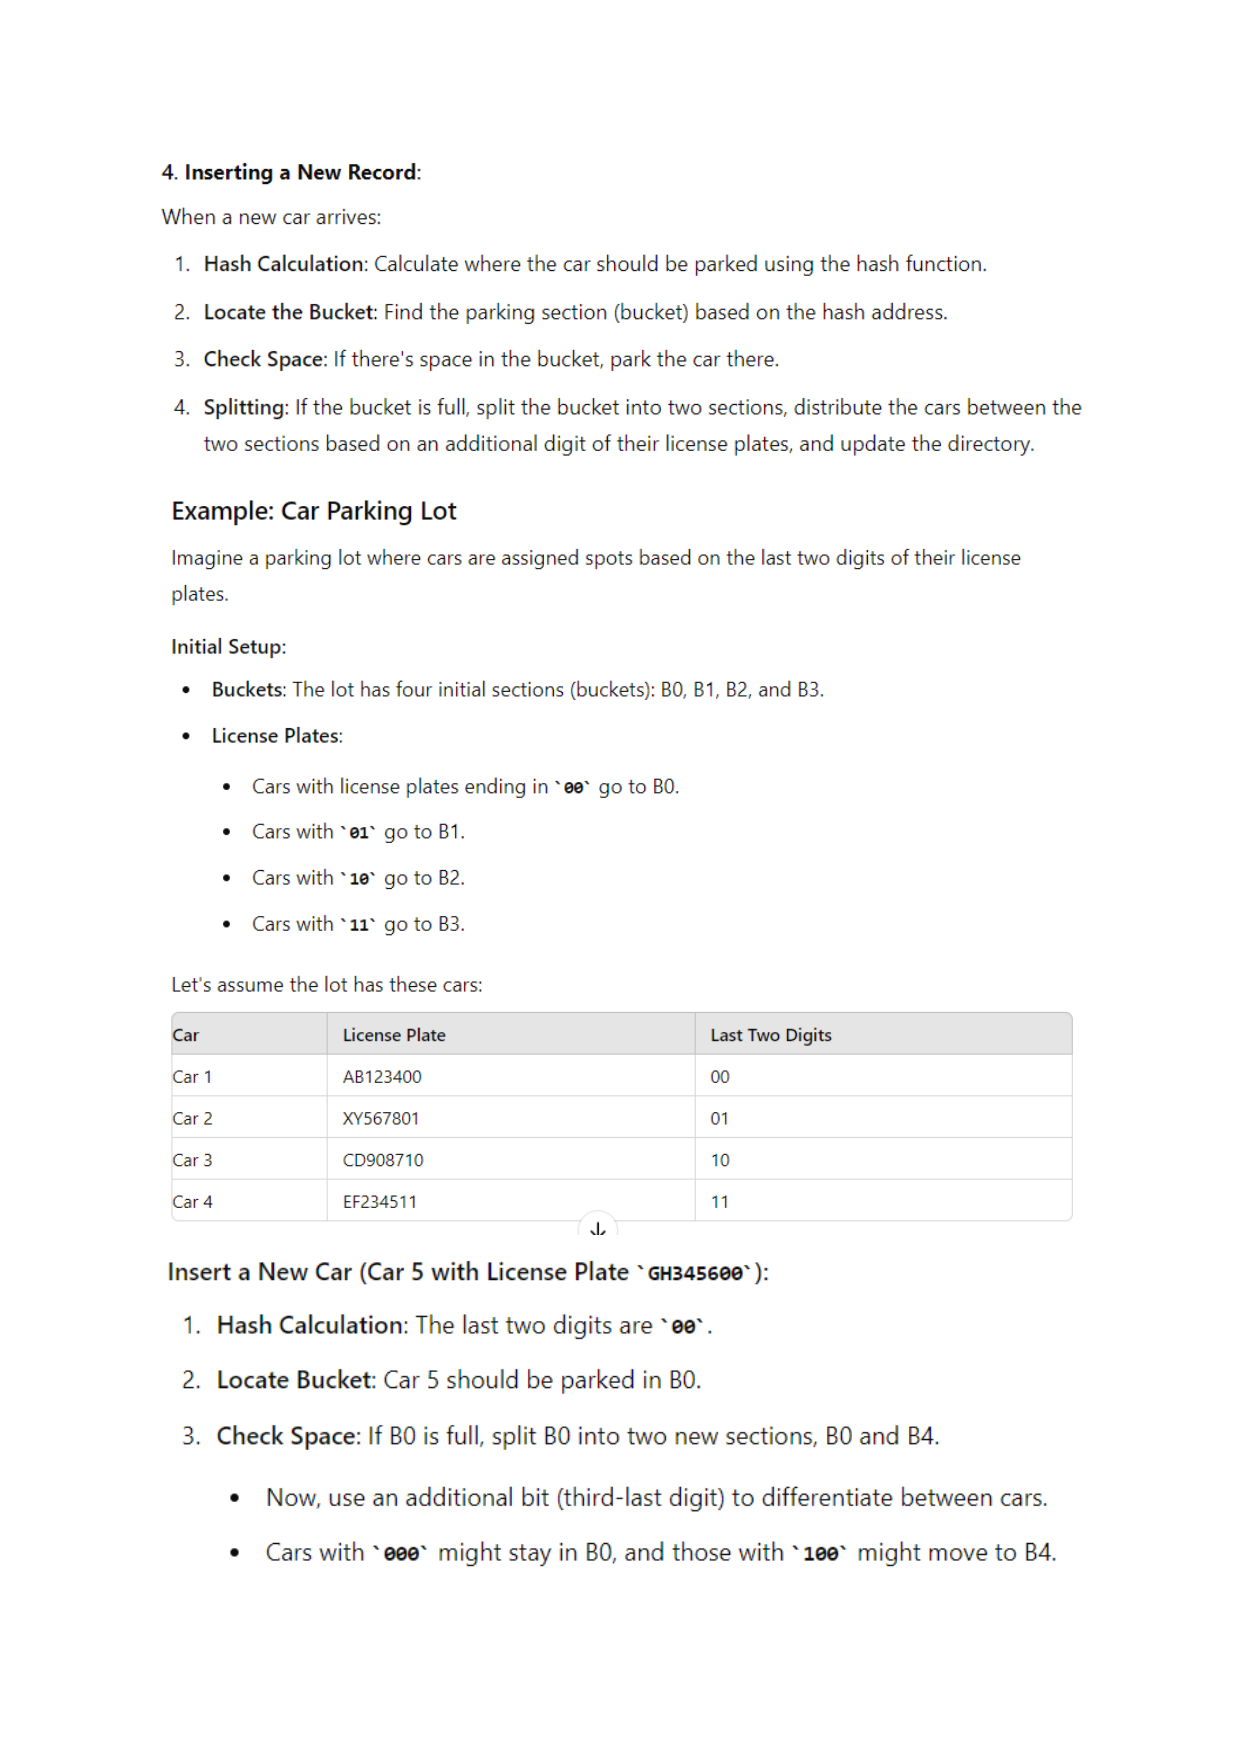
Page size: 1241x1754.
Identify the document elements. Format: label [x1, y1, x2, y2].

picture [150, 496, 1091, 1235]
picture [150, 1253, 1091, 1595]
picture [150, 150, 1091, 478]
